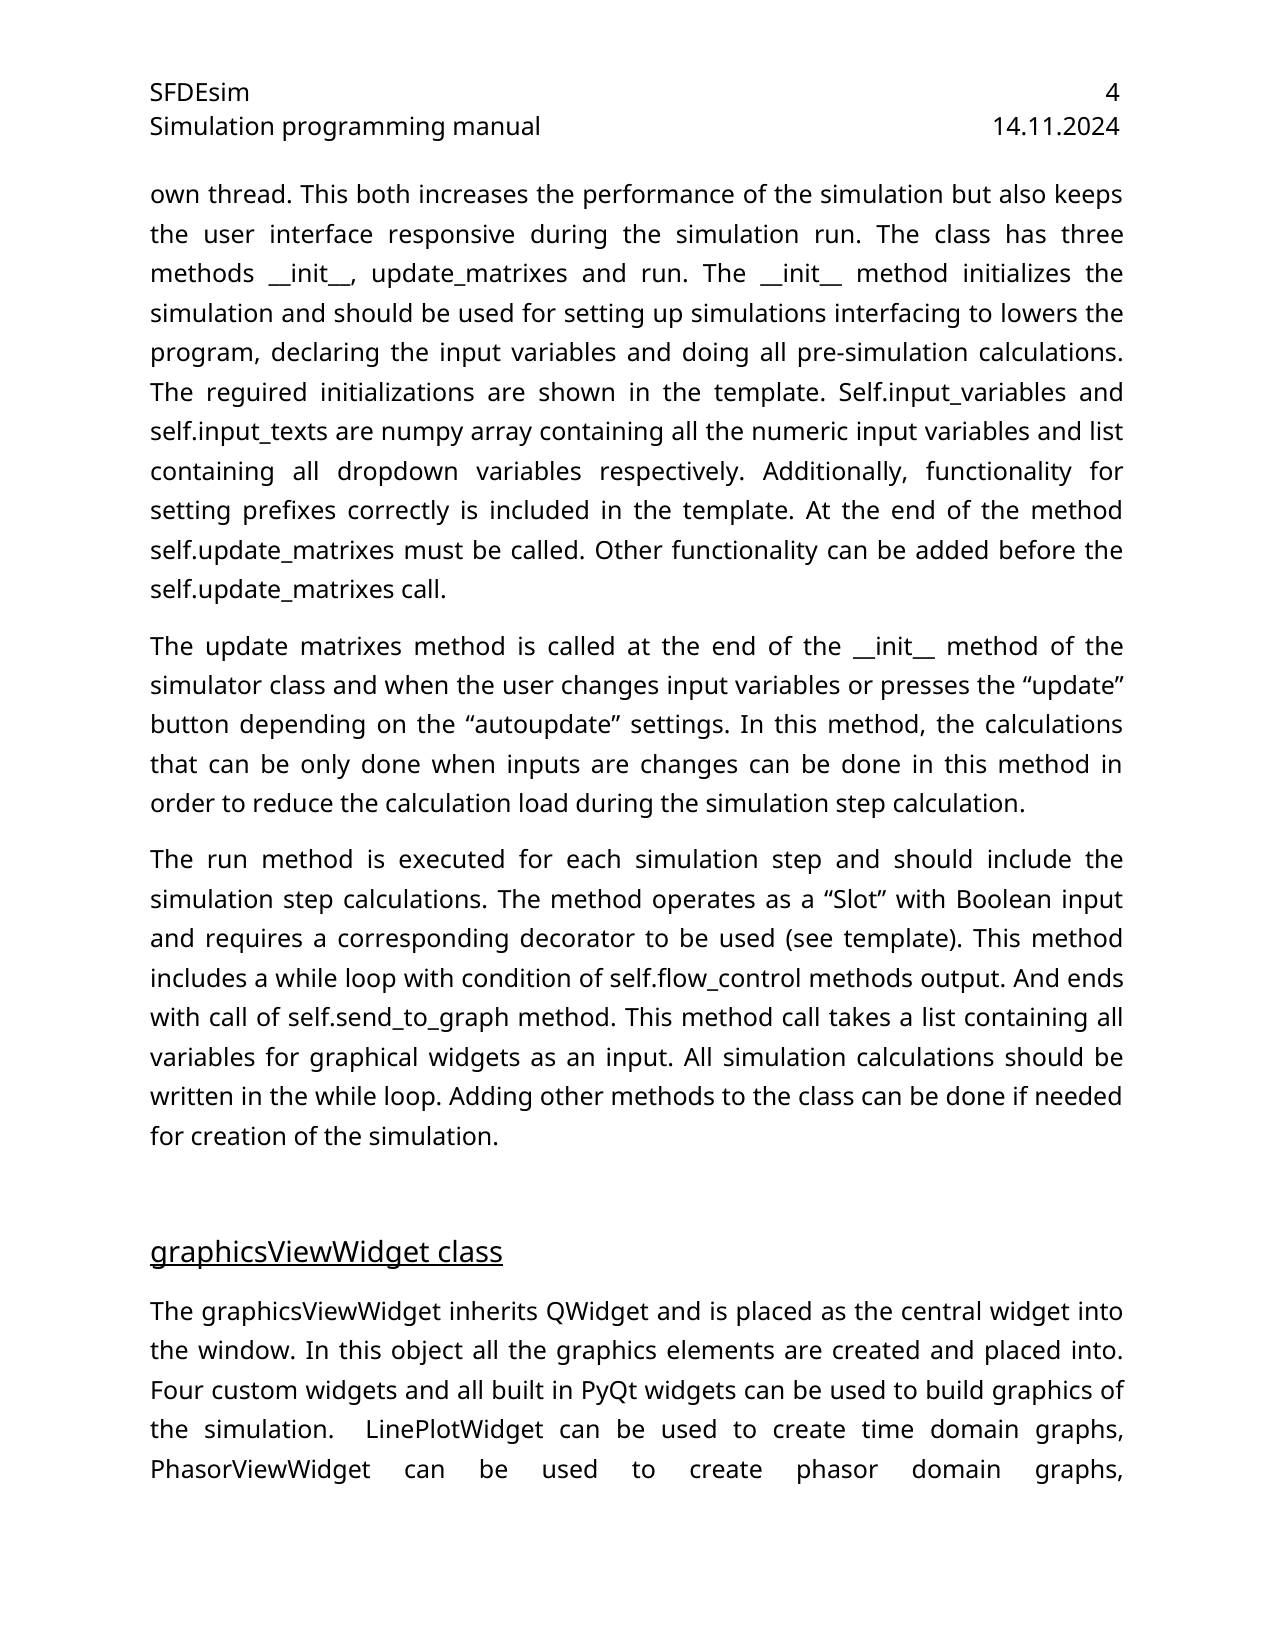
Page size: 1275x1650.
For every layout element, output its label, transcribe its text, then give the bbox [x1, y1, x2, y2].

text The update matrixes method is called at the end of the __init__ method of the simulator class and when the user changes input variables or presses the “update” button depending on the “autoupdate” settings. In this method, the calculations that can be only done when inputs are changes can be done in this method in order to reduce the calculation load during the simulation step calculation. [150, 628, 1125, 820]
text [150, 177, 1125, 606]
text The run method is executed for each simulation step and should include the simulation step calculations. The method operates as a “Slot” with Boolean input and requires a corresponding decorator to be used (see template). This method includes a while loop with condition of self.flow_control methods output. And ends with call of self.send_to_graph method. This method call takes a list containing all variables for graphical widgets as an input. All simulation calculations should be written in the while loop. Adding other methods to the class can be done if needed for creation of the simulation. [150, 842, 1125, 1153]
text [150, 1293, 1125, 1485]
text graphicsViewWidget class [150, 1231, 1125, 1271]
